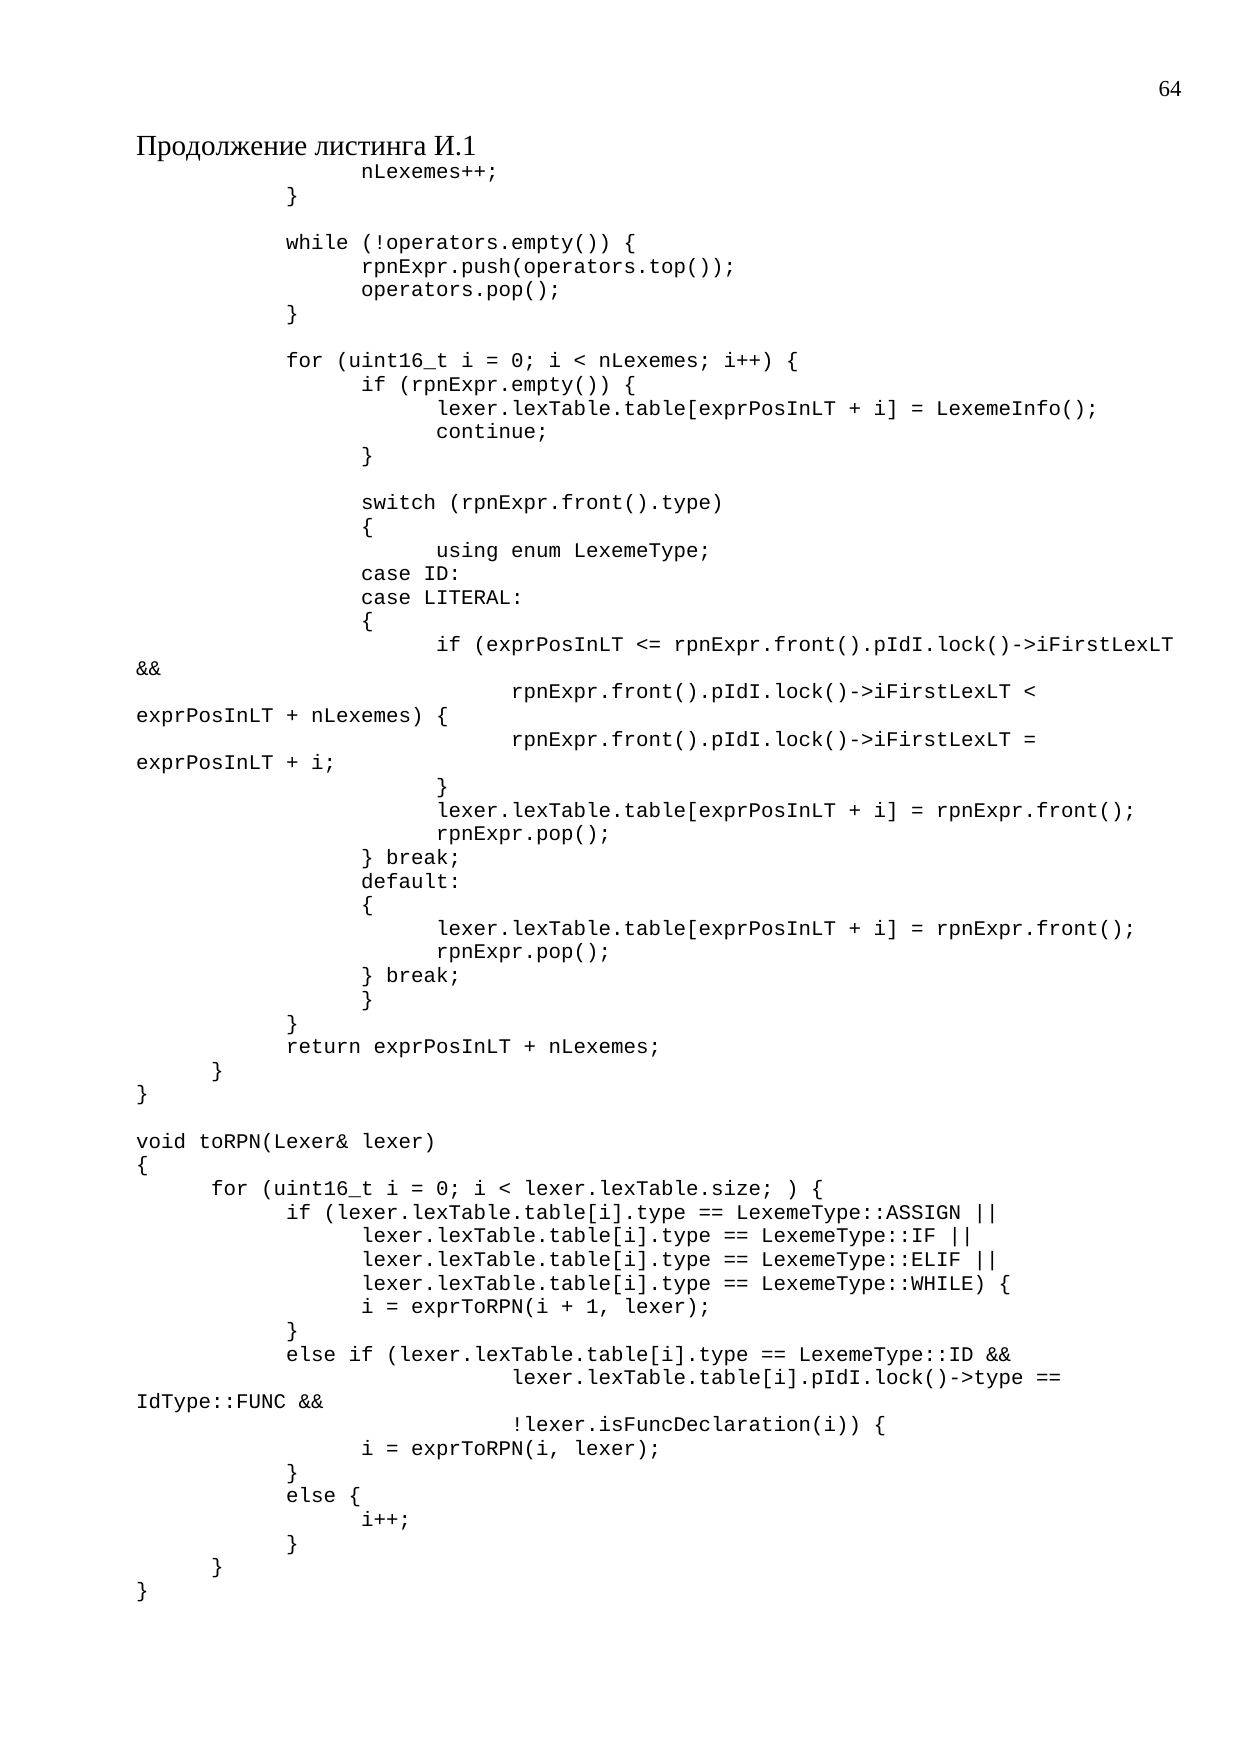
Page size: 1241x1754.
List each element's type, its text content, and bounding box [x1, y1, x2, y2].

text return exprPosInLT + nLexemes; [136, 1036, 1181, 1060]
text } [136, 303, 1181, 327]
text case LITERAL: [136, 587, 1181, 611]
text lexer.lexTable.table[i].type == LexemeType::IF || [136, 1225, 1181, 1249]
text rpnExpr.front().pIdI.lock()->iFirstLexLT = exprPosInLT + i; [136, 729, 1181, 776]
text } [136, 1012, 1181, 1036]
text lexer.lexTable.table[i].pIdI.lock()->type == IdType::FUNC && [136, 1367, 1181, 1414]
text rpnExpr.pop(); [136, 823, 1181, 847]
text for (uint16_t i = 0; i < nLexemes; i++) { [136, 350, 1181, 374]
text if (lexer.lexTable.table[i].type == LexemeType::ASSIGN || [136, 1202, 1181, 1225]
text lexer.lexTable.table[exprPosInLT + i] = LexemeInfo(); [136, 398, 1181, 421]
text { [136, 516, 1181, 539]
text lexer.lexTable.table[exprPosInLT + i] = rpnExpr.front(); [136, 918, 1181, 942]
text else if (lexer.lexTable.table[i].type == LexemeType::ID && [136, 1343, 1181, 1367]
text } [136, 1060, 1181, 1083]
text else { [136, 1485, 1181, 1509]
text if (rpnExpr.empty()) { [136, 374, 1181, 398]
text } [136, 1556, 1181, 1580]
text } [136, 1580, 1179, 1604]
text using enum LexemeType; [136, 539, 1181, 563]
text if (exprPosInLT <= rpnExpr.front().pIdI.lock()->iFirstLexLT && [136, 634, 1181, 681]
text } [136, 776, 1181, 800]
text } break; [136, 965, 1181, 989]
text void toRPN(Lexer& lexer) [136, 1131, 1181, 1154]
text !lexer.isFuncDeclaration(i)) { [136, 1414, 1181, 1438]
text nLexemes++; [136, 161, 1181, 185]
text } break; [136, 847, 1181, 871]
text } [136, 989, 1181, 1012]
text lexer.lexTable.table[i].type == LexemeType::WHILE) { [136, 1273, 1181, 1296]
text operators.pop(); [136, 279, 1181, 303]
text switch (rpnExpr.front().type) [136, 492, 1181, 516]
text { [136, 894, 1181, 918]
text rpnExpr.pop(); [136, 942, 1181, 965]
text rpnExpr.push(operators.top()); [136, 256, 1181, 279]
text rpnExpr.front().pIdI.lock()->iFirstLexLT < exprPosInLT + nLexemes) { [136, 681, 1181, 729]
text } [136, 445, 1181, 469]
text { [136, 1154, 1181, 1178]
text lexer.lexTable.table[exprPosInLT + i] = rpnExpr.front(); [136, 800, 1181, 823]
text i++; [136, 1509, 1181, 1533]
text i = exprToRPN(i, lexer); [136, 1438, 1181, 1462]
text i = exprToRPN(i + 1, lexer); [136, 1296, 1181, 1320]
text } [136, 1083, 1181, 1107]
text for (uint16_t i = 0; i < lexer.lexTable.size; ) { [136, 1178, 1181, 1202]
text } [136, 1320, 1181, 1343]
text } [136, 185, 1181, 208]
text case ID: [136, 563, 1181, 587]
text Продолжение листинга И.1 [136, 128, 1181, 161]
text lexer.lexTable.table[i].type == LexemeType::ELIF || [136, 1249, 1181, 1273]
text default: [136, 871, 1181, 894]
text } [136, 1533, 1181, 1556]
text while (!operators.empty()) { [136, 232, 1181, 256]
text { [136, 611, 1181, 634]
text } [136, 1462, 1181, 1485]
text continue; [136, 421, 1181, 445]
